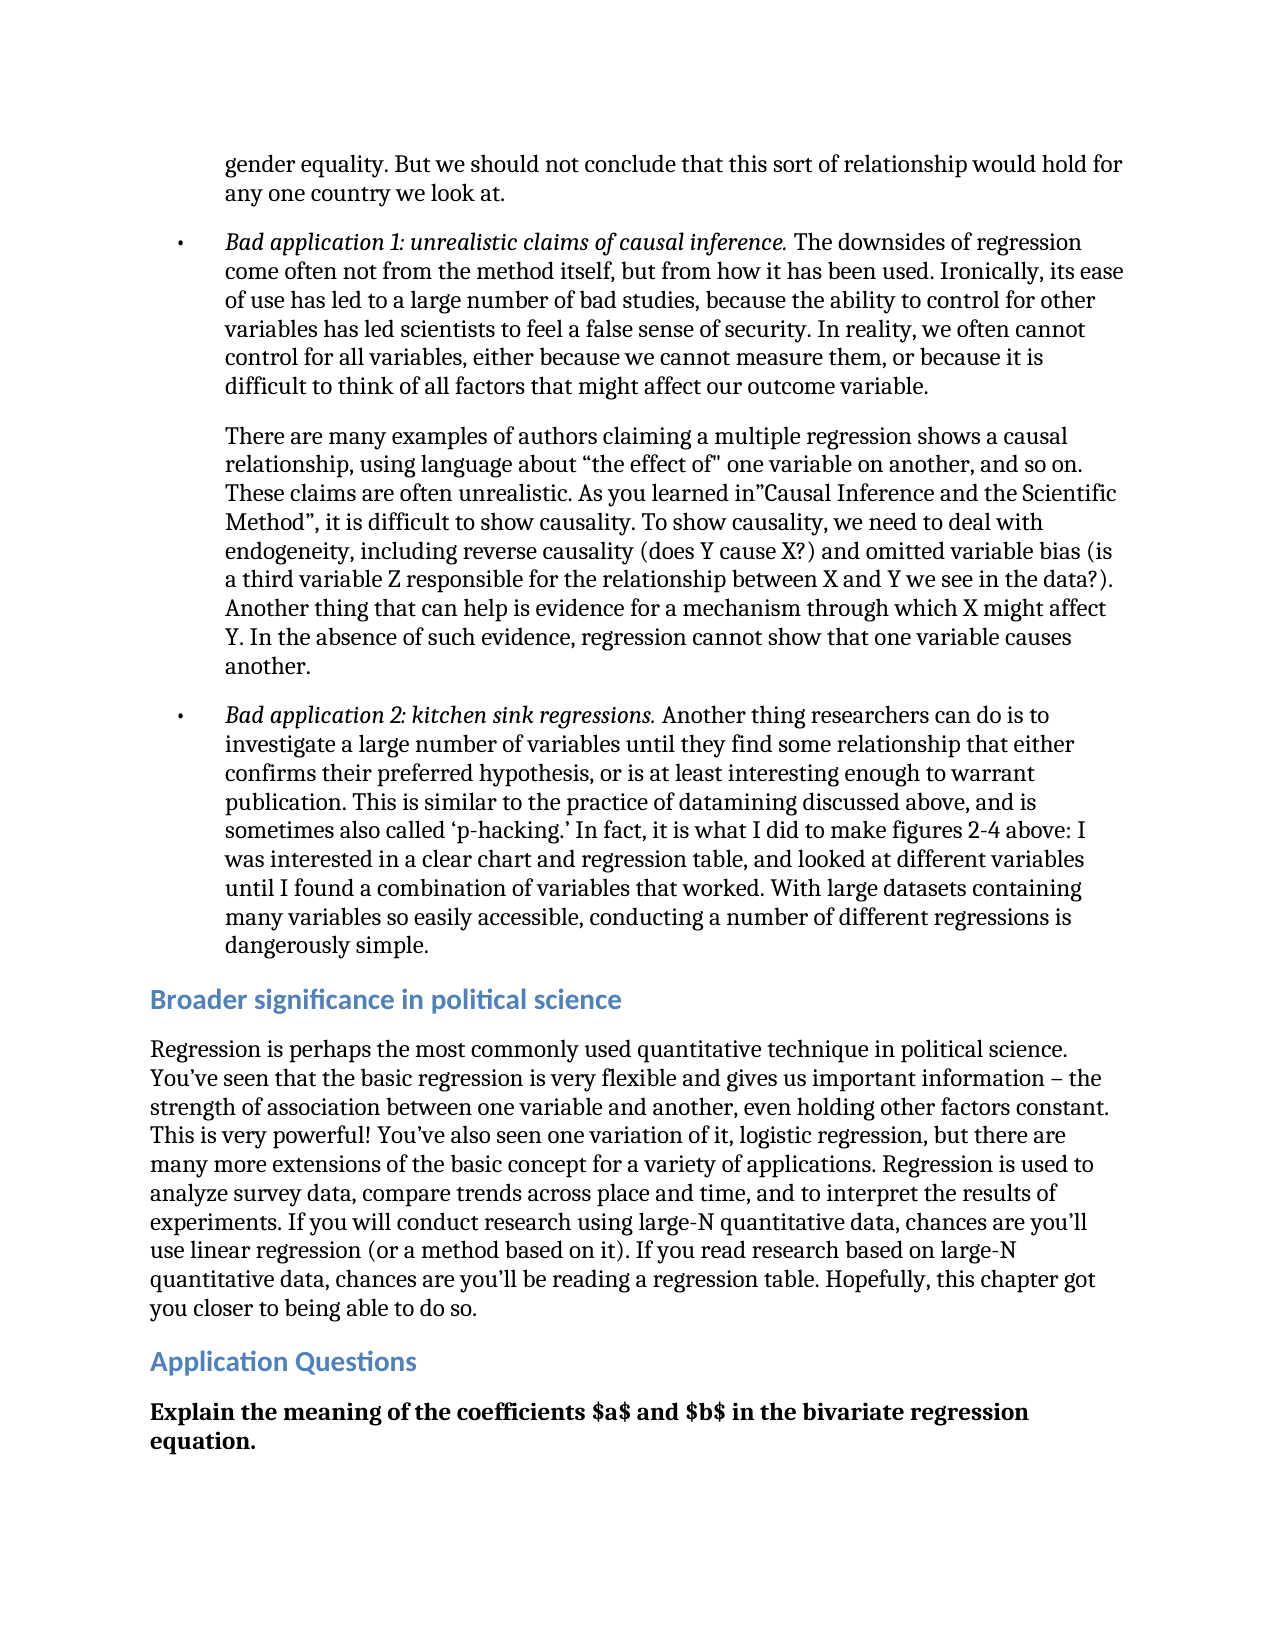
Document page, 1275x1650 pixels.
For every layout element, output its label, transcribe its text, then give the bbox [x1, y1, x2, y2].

list Bad application 1: unrealistic claims of causal inference. The downsides of regression come often not from the method itself, but from how it has been used. Ironically, its ease of use has led to a large number of bad studies, because the ability to control for other variables has led scientists to feel a false sense of security. In reality, we often cannot control for all variables, either because we cannot measure them, or because it is difficult to think of all factors that might affect our outcome variable. [175, 228, 1125, 401]
text Explain the meaning of the coefficients $a$ and $b$ in the bivariate regression equation. [150, 1398, 1125, 1455]
text Regression is perhaps the most commonly used quantitative technique in political science. You’ve seen that the basic regression is very flexible and gives us important information – the strength of association between one variable and another, even holding other factors constant. This is very powerful! You’ve also seen one variation of it, logistic regression, but there are many more extensions of the basic concept for a variety of applications. Regression is used to analyze survey data, compare trends across place and time, and to interpret the results of experiments. If you will conduct research using large-N quantitative data, chances are you’ll use linear regression (or a method based on it). If you read research based on large-N quantitative data, chances are you’ll be reading a regression table. Hopefully, this chapter got you closer to being able to do so. [150, 1035, 1125, 1323]
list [175, 150, 1125, 207]
list There are many examples of authors claiming a multiple regression shows a causal relationship, using language about “the effect of" one variable on another, and so on. These claims are often unrealistic. As you learned in”Causal Inference and the Scientific Method”, it is difficult to show causality. To show causality, we need to deal with endogeneity, including reverse causality (does Y cause X?) and omitted variable bias (is a third variable Z responsible for the relationship between X and Y we see in the data?). Another thing that can help is evidence for a mechanism through which X might affect Y. In the absence of such evidence, regression cannot show that one variable causes another. [175, 422, 1125, 680]
subtitle Broader significance in political science [150, 981, 1125, 1016]
list Bad application 2: kitchen sink regressions. Another thing researchers can do is to investigate a large number of variables until they find some relationship that either confirms their preferred hypothesis, or is at least interesting enough to warrant publication. This is similar to the practice of datamining discussed above, and is sometimes also called ‘p-hacking.’ In fact, it is what I did to make figures 2-4 above: I was interested in a clear chart and regression table, and looked at different variables until I found a combination of variables that worked. With large datasets containing many variables so easily accessible, conducting a number of different regressions is dangerously simple. [175, 701, 1125, 960]
subtitle Application Questions [150, 1343, 1125, 1379]
